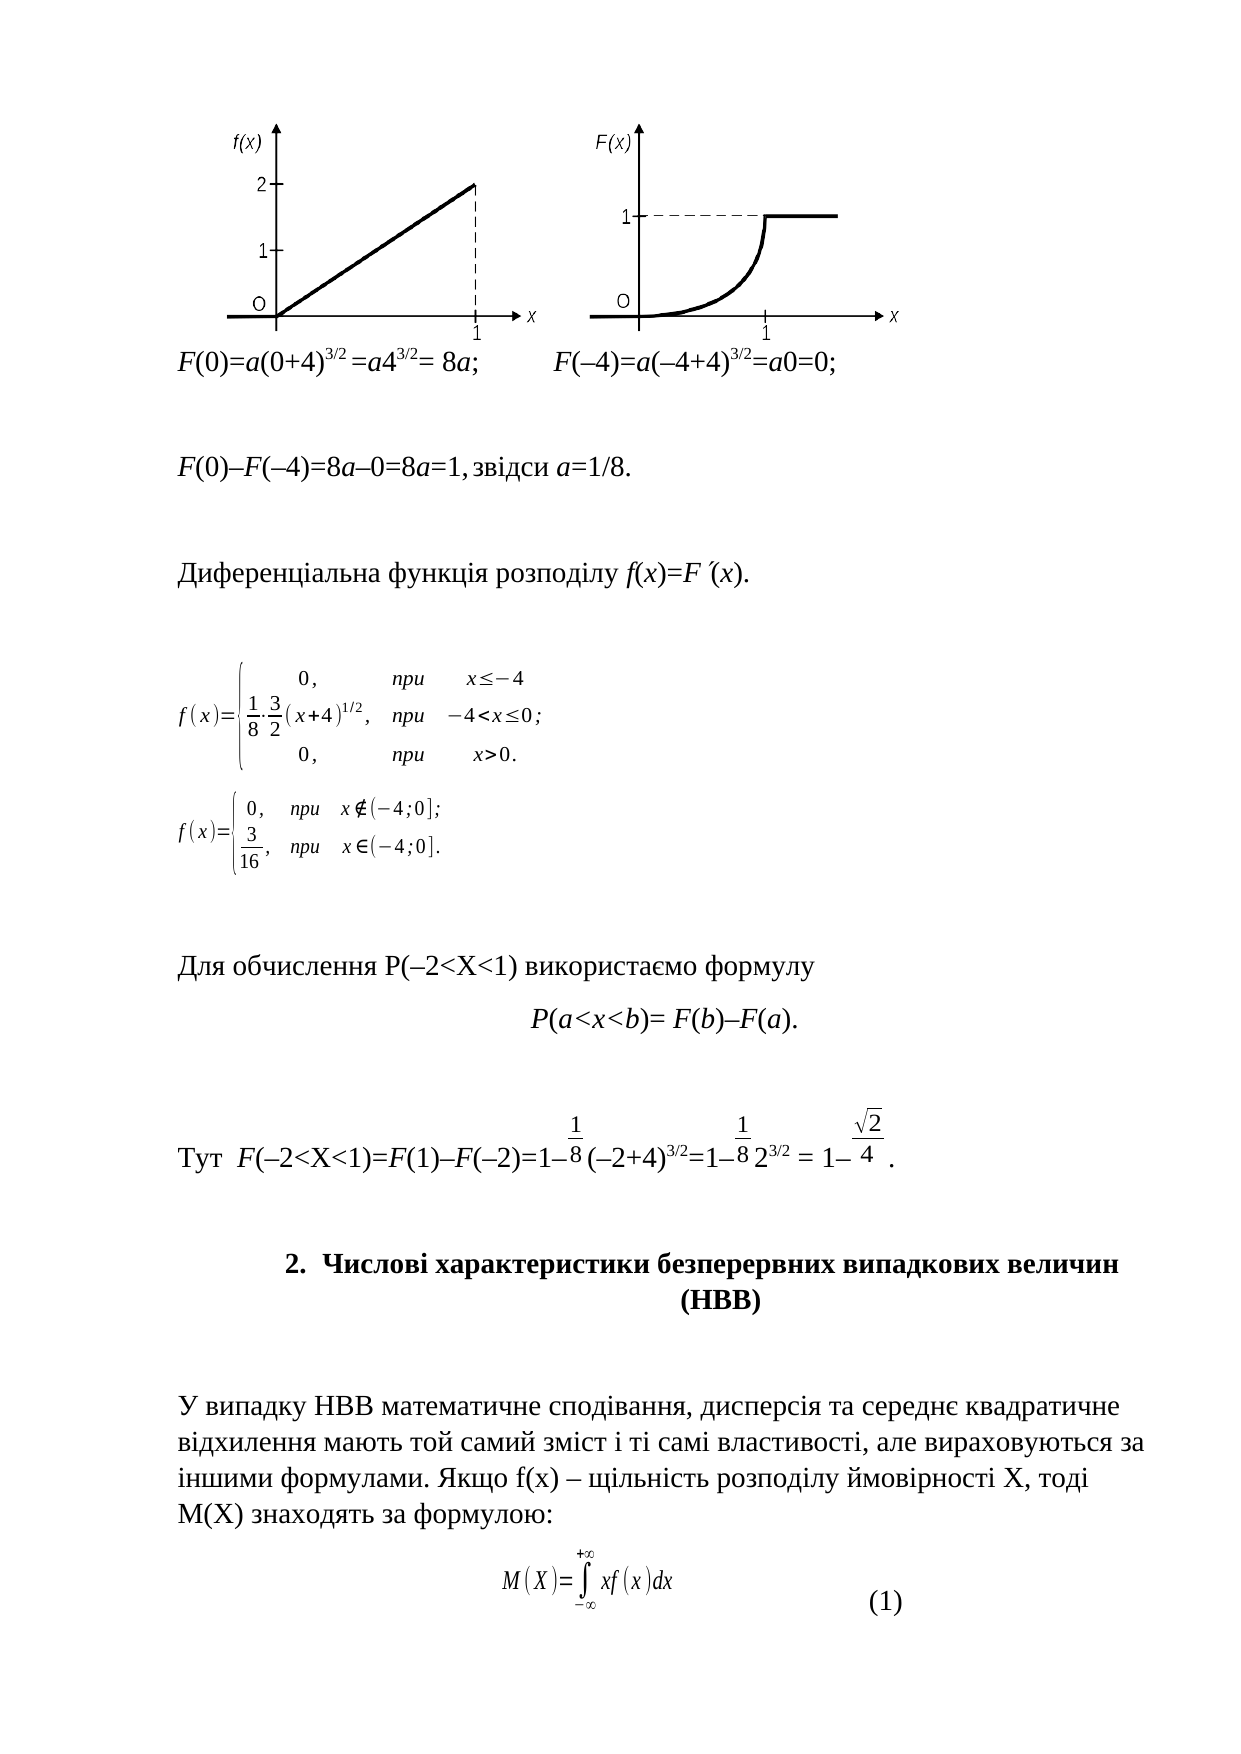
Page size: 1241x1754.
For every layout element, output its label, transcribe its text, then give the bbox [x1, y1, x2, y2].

text F(0)–F(–4)=8а–0=8а=1, звідси а=1/8. [177, 449, 1152, 483]
text F(0)=а(0+4)3/2 =а43/2= 8а; F(–4)=а(–4+4)3/2=а0=0; [177, 118, 1152, 377]
text Тут F(–2<X<1)=F(1)–F(–2)=1–(–2+4)3/2=1–23/2 = 1–. [177, 1107, 1152, 1174]
text Диференціальна функція розподілу f(x)=F(x). [177, 555, 1152, 589]
text (1) [252, 1549, 1152, 1616]
text Для обчислення Р(–2<X<1) використаємо формулу [177, 948, 1152, 982]
list Числові характеристики безперервних випадкових величин (НВВ) [252, 1246, 1152, 1316]
text У випадку НВВ математичне сподівання, дисперсія та середнє квадратичне відхилення мають той самий зміст і ті самі властивості, але вираховуються за іншими формулами. Якщо f(x) – щільність розподілу ймовірності Х, тоді М(Х) знаходять за формулою: [177, 1388, 1152, 1530]
text P(a<x<b)= F(b)–F(a). [177, 1001, 1152, 1035]
